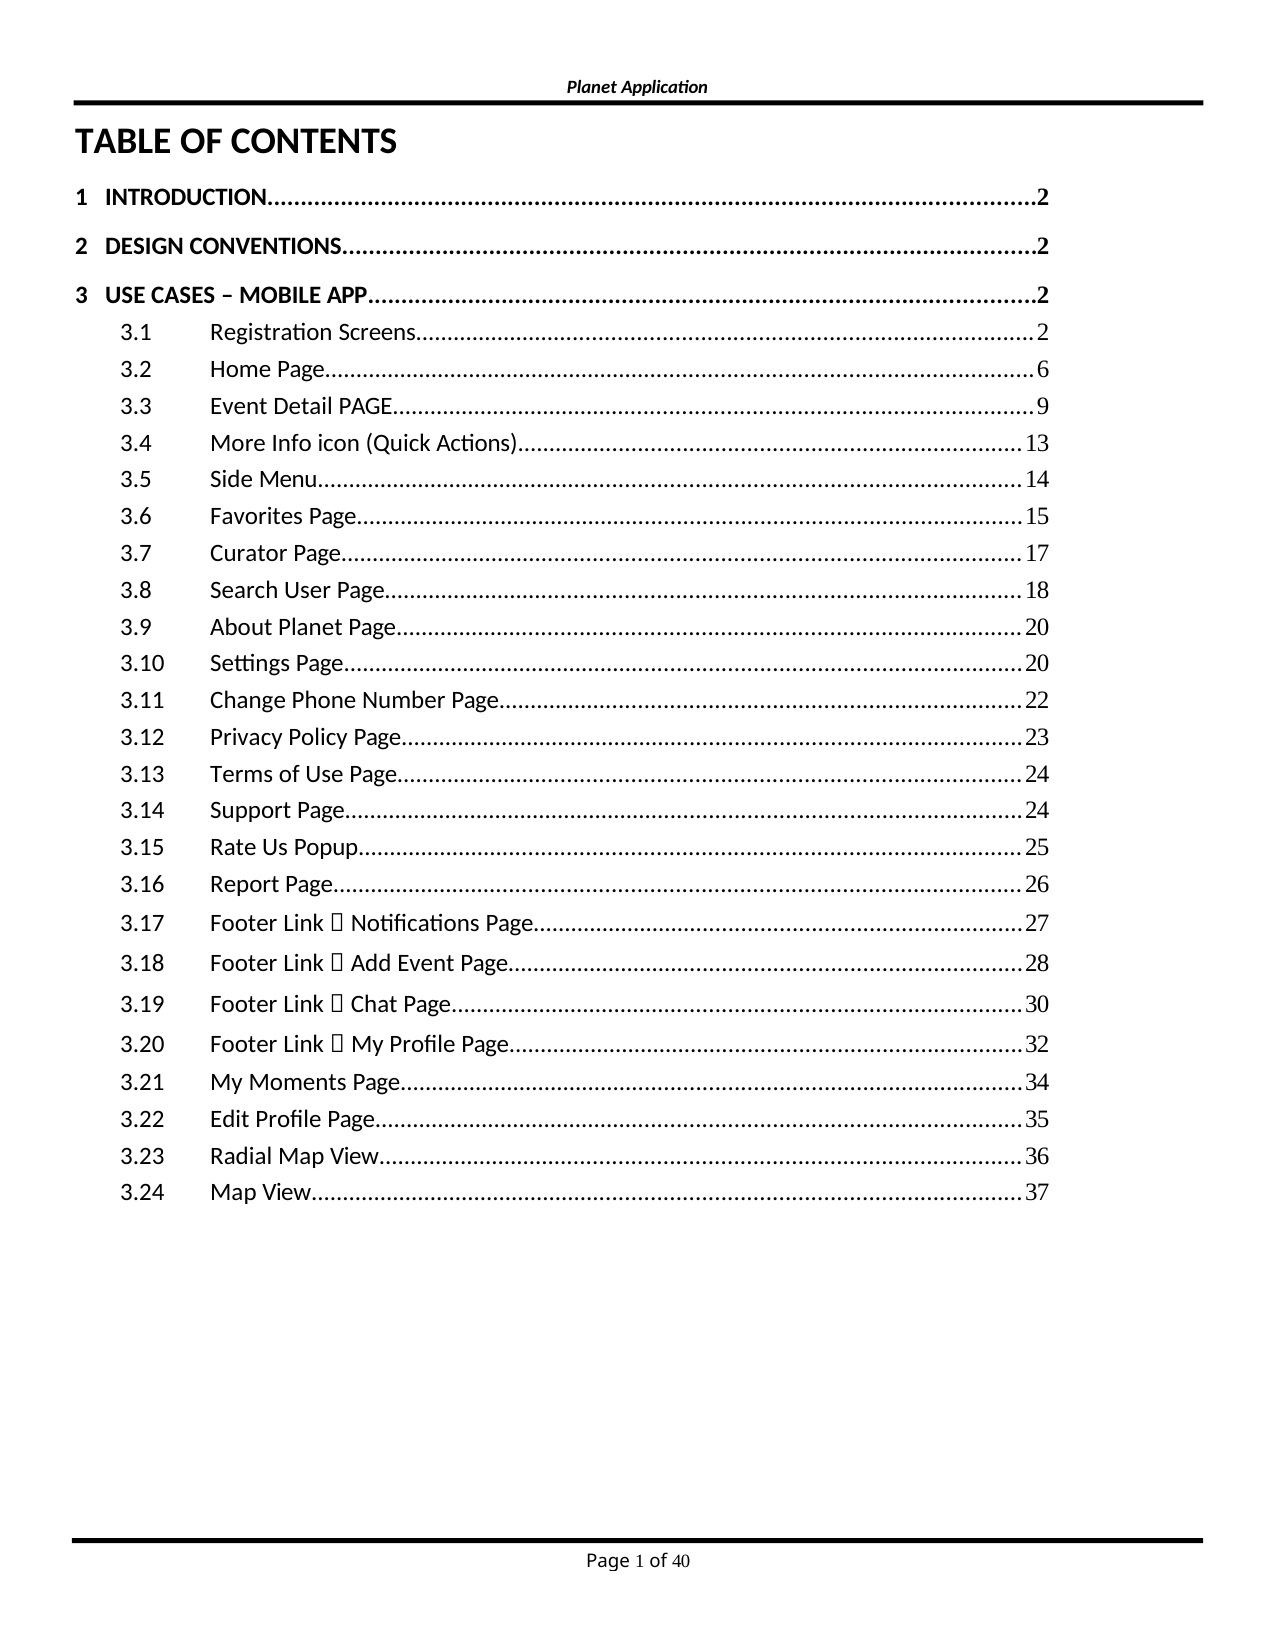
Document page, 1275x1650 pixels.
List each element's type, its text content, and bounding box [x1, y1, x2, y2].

text TABLE OF CONTENTS [75, 117, 1237, 162]
